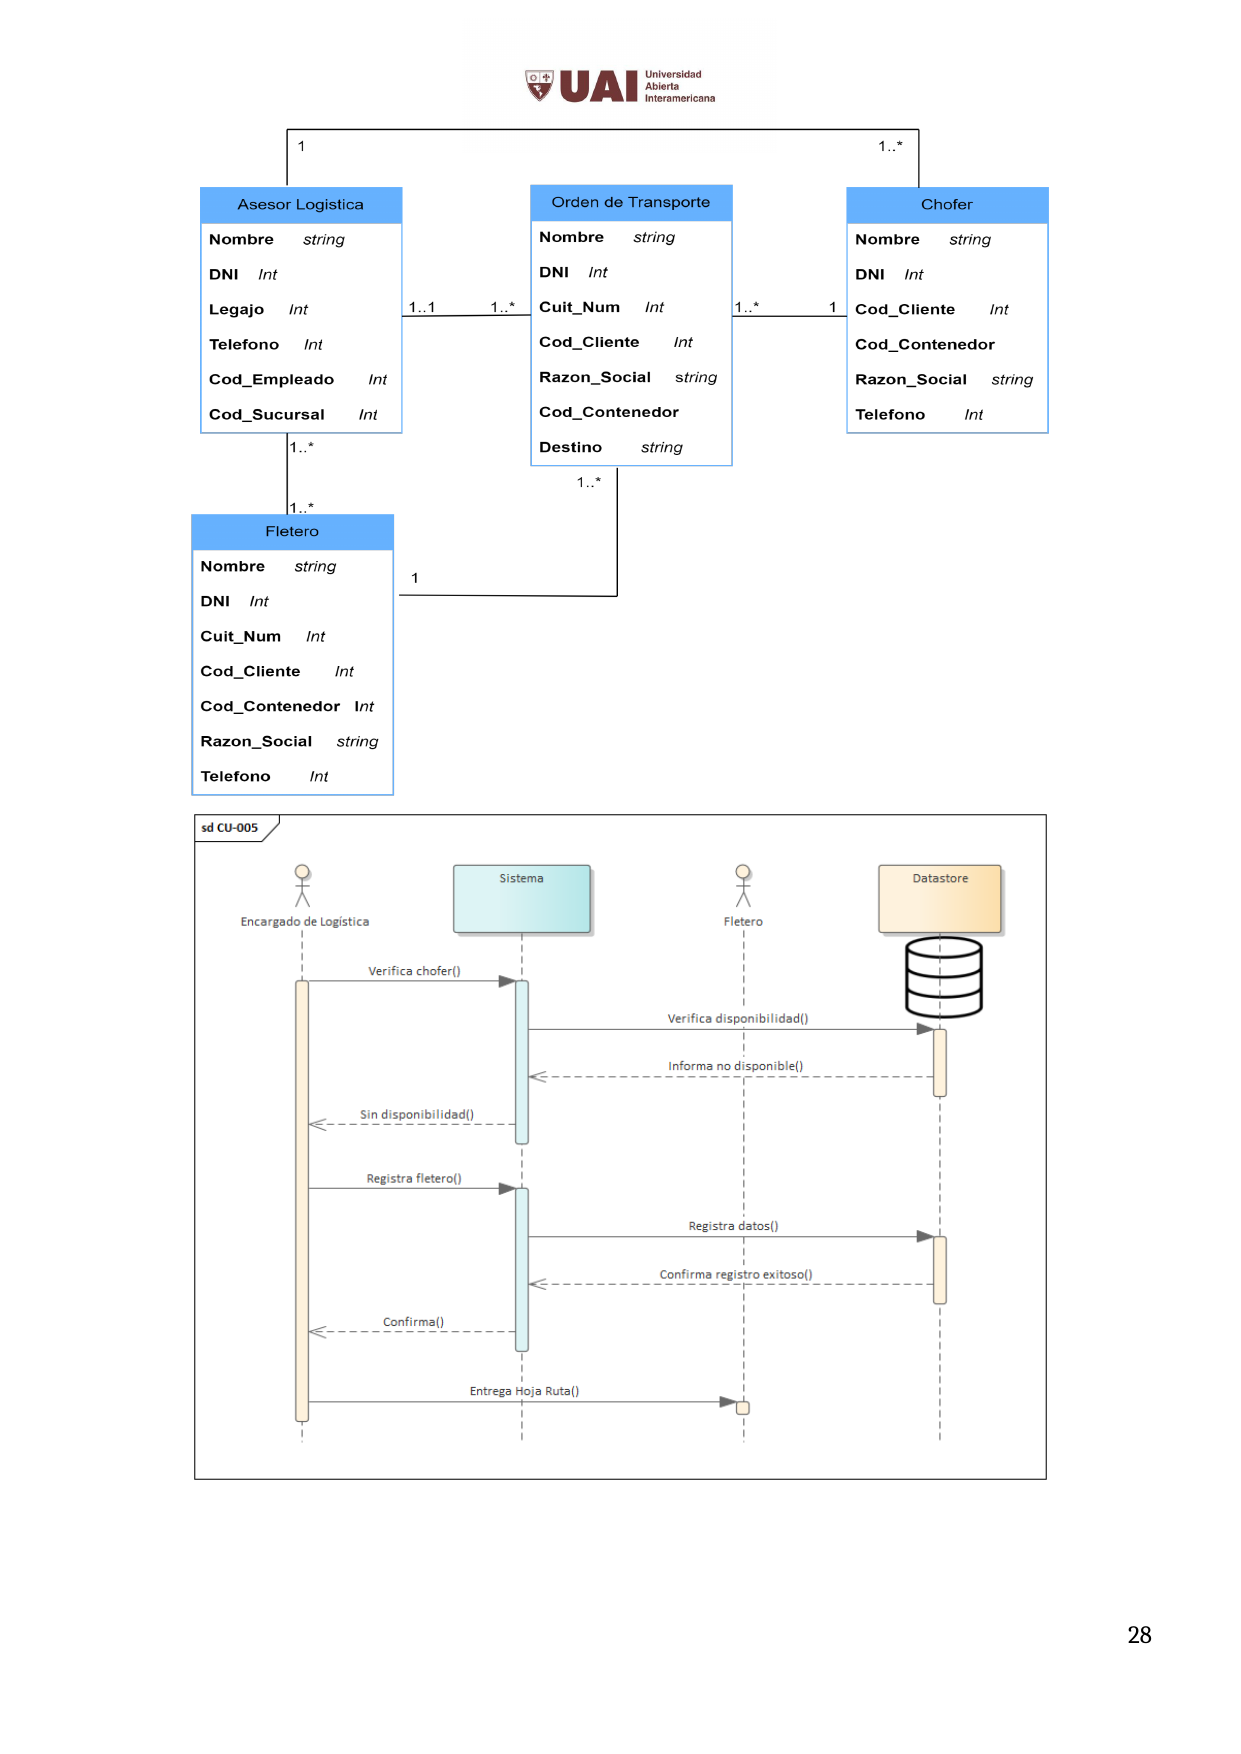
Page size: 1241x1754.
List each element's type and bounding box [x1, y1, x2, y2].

picture [177, 18, 1063, 1487]
